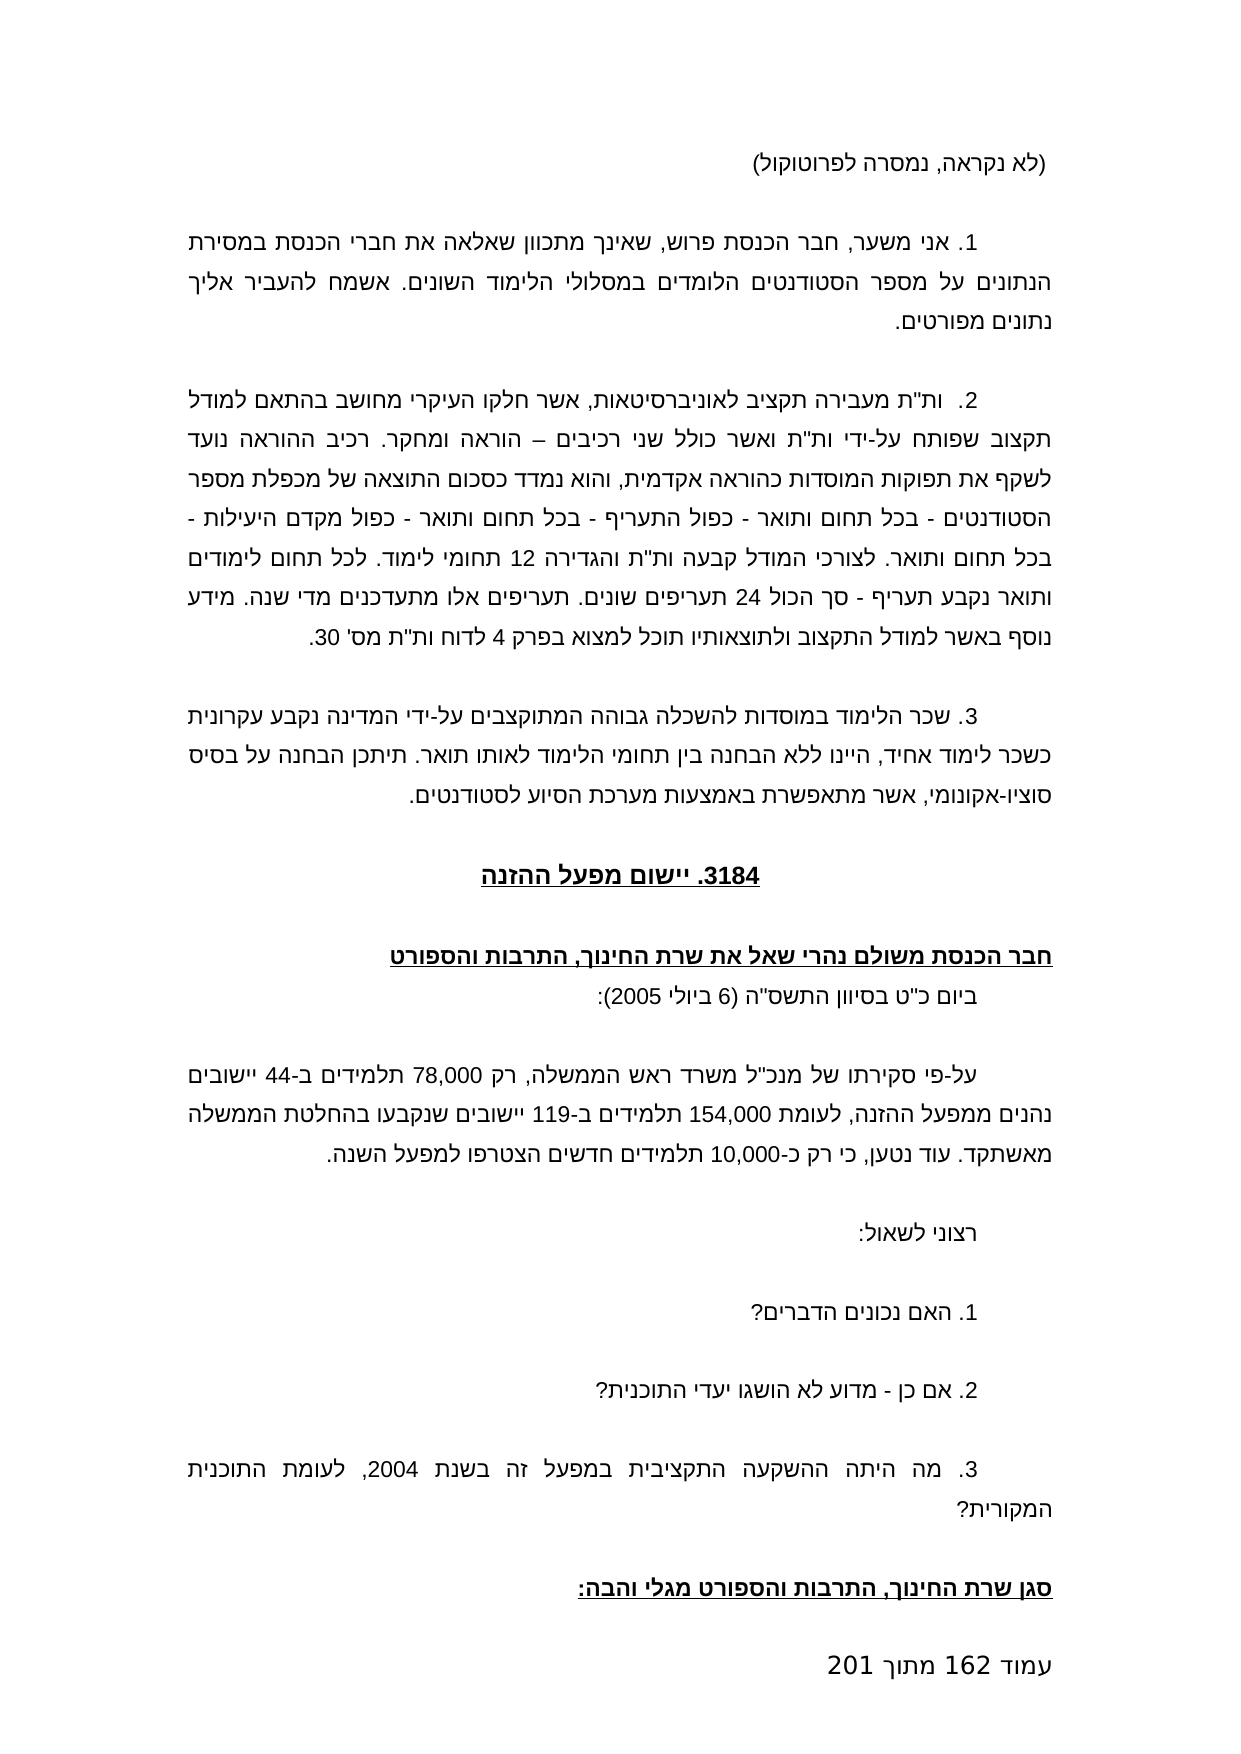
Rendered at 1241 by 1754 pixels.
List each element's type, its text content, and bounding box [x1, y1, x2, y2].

text 3. מה היתה ההשקעה התקציבית במפעל זה בשנת 2004, לעומת התוכנית המקורית? [187, 1456, 1053, 1522]
text 2. אם כן - מדוע לא הושגו יעדי התוכנית? [187, 1377, 1053, 1404]
text 1. האם נכונים הדברים? [187, 1298, 1053, 1325]
text (לא נקראה, נמסרה לפרוטוקול) [187, 150, 1053, 176]
text חבר הכנסת משולם נהרי שאל את שרת החינוך, התרבות והספורט [187, 943, 1053, 969]
text על-פי סקירתו של מנכ"ל משרד ראש הממשלה, רק 78,000 תלמידים ב-44 יישובים נהנים ממפעל ההזנה, לעומת 154,000 תלמידים ב-119 יישובים שנקבעו בהחלטת הממשלה מאשתקד. עוד נטען, כי רק כ-10,000 תלמידים חדשים הצטרפו למפעל השנה. [187, 1062, 1053, 1167]
text 2. ות"ת מעבירה תקציב לאוניברסיטאות, אשר חלקו העיקרי מחושב בהתאם למודל תקצוב שפותח על-ידי ות"ת ואשר כולל שני רכיבים – הוראה ומחקר. רכיב ההוראה נועד לשקף את תפוקות המוסדות כהוראה אקדמית, והוא נמדד כסכום התוצאה של מכפלת מספר הסטודנטים - בכל תחום ותואר - כפול התעריף - בכל תחום ותואר - כפול מקדם היעילות - בכל תחום ותואר. לצורכי המודל קבעה ות"ת והגדירה 12 תחומי לימוד. לכל תחום לימודים ותואר נקבע תעריף - סך הכול 24 תעריפים שונים. תעריפים אלו מתעדכנים מדי שנה. מידע נוסף באשר למודל התקצוב ולתוצאותיו תוכל למצוא בפרק 4 לדוח ות"ת מס' 30. [187, 387, 1053, 650]
text ביום כ"ט בסיוון התשס"ה (6 ביולי 2005): [187, 983, 1053, 1009]
text 3. שכר הלימוד במוסדות להשכלה גבוהה המתוקצבים על-ידי המדינה נקבע עקרונית כשכר לימוד אחיד, היינו ללא הבחנה בין תחומי הלימוד לאותו תואר. תיתכן הבחנה על בסיס סוציו-אקונומי, אשר מתאפשרת באמצעות מערכת הסיוע לסטודנטים. [187, 703, 1053, 808]
text סגן שרת החינוך, התרבות והספורט מגלי והבה: [187, 1575, 1053, 1601]
text רצוני לשאול: [187, 1219, 1053, 1246]
text 1. אני משער, חבר הכנסת פרוש, שאינך מתכוון שאלאה את חברי הכנסת במסירת הנתונים על מספר הסטודנטים הלומדים במסלולי הלימוד השונים. אשמח להעביר אליך נתונים מפורטים. [187, 229, 1053, 334]
text 3184. יישום מפעל ההזנה [187, 861, 1053, 889]
